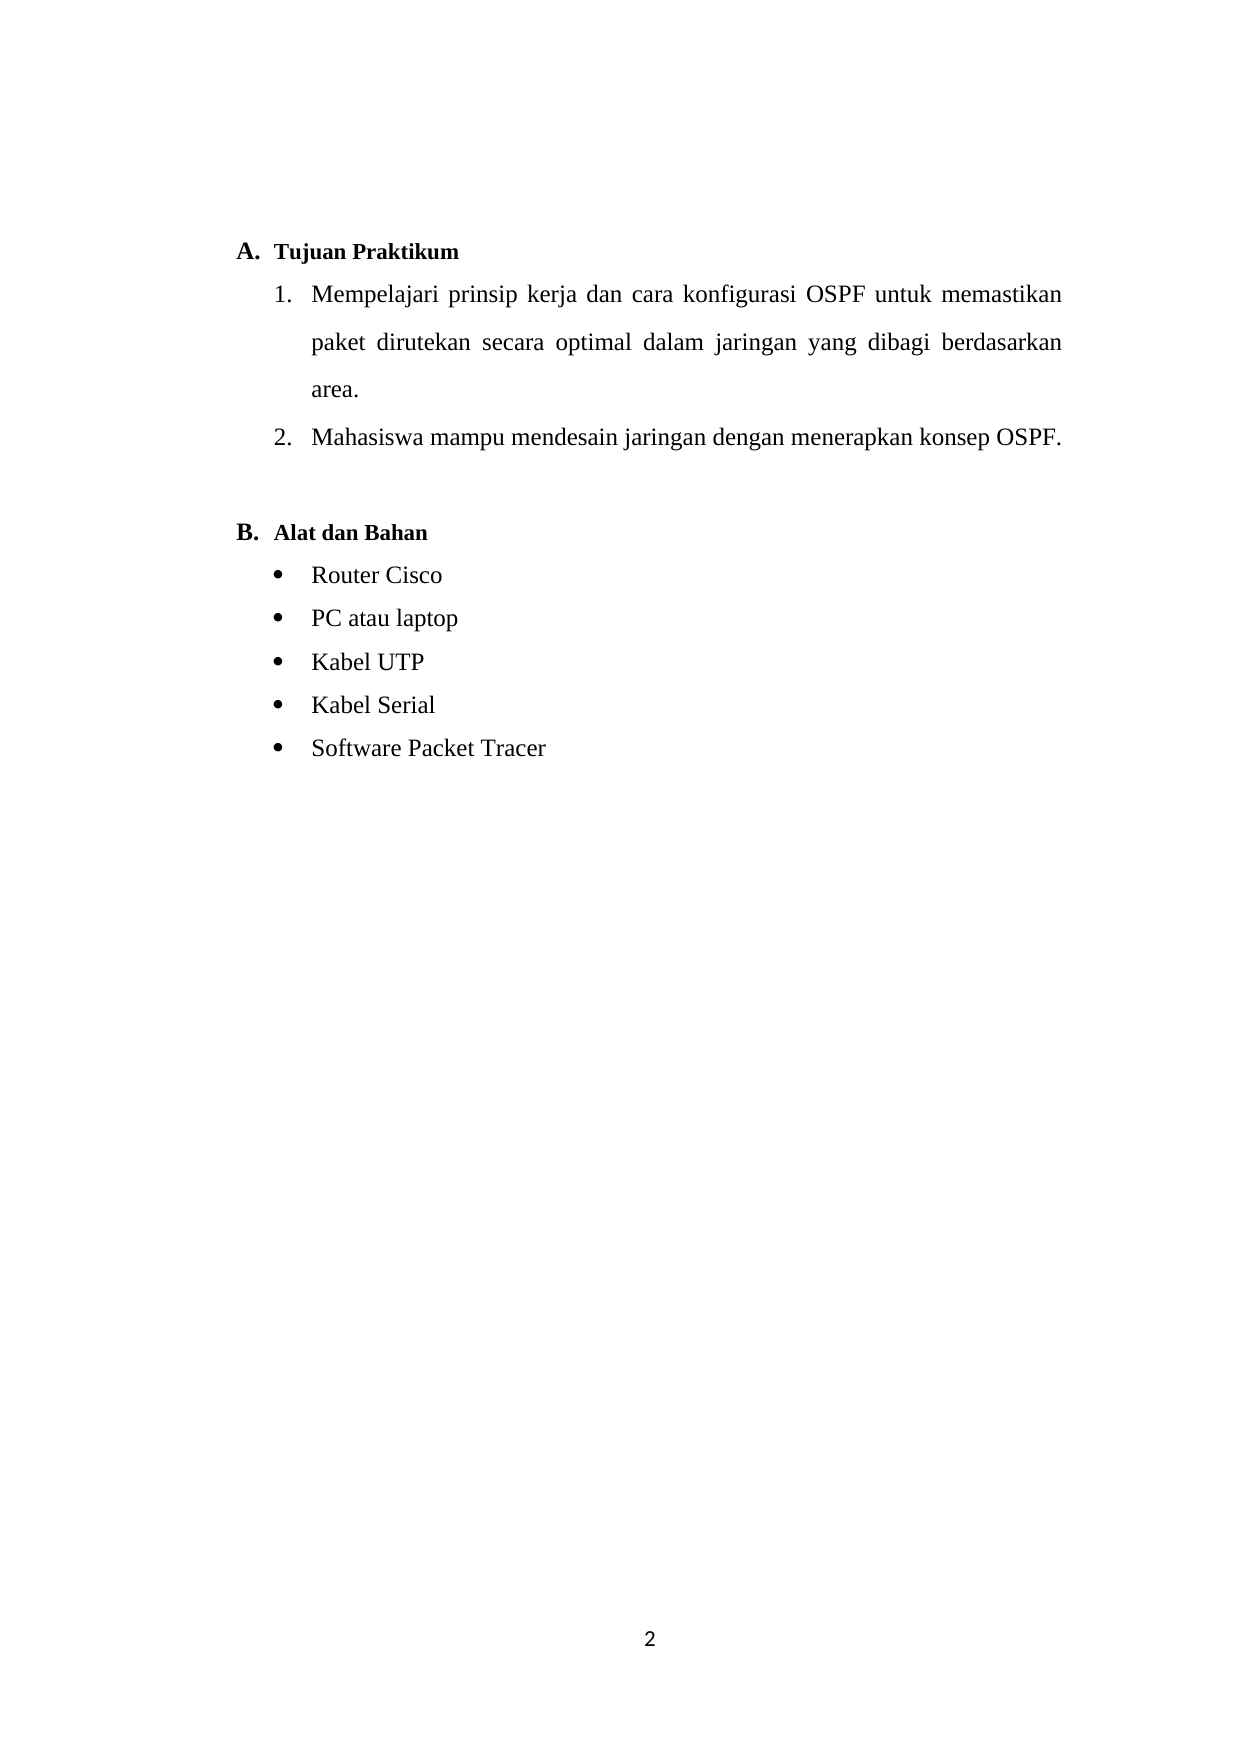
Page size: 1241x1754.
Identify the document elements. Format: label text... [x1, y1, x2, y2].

list Router Cisco [274, 560, 1063, 589]
list Software Packet Tracer [274, 733, 1063, 762]
list Alat dan Bahan [236, 517, 1063, 546]
list Kabel UTP [274, 647, 1063, 675]
list PC atau laptop [274, 603, 1063, 632]
list Tujuan Praktikum [236, 236, 1063, 265]
list Mahasiswa mampu mendesain jaringan dengan menerapkan konsep OSPF. [274, 422, 1063, 450]
list Mempelajari prinsip kerja dan cara konfigurasi OSPF untuk memastikan paket dirutekan secara optimal dalam jaringan yang dibagi berdasarkan area. [274, 279, 1063, 403]
list Kabel Serial [274, 690, 1063, 718]
